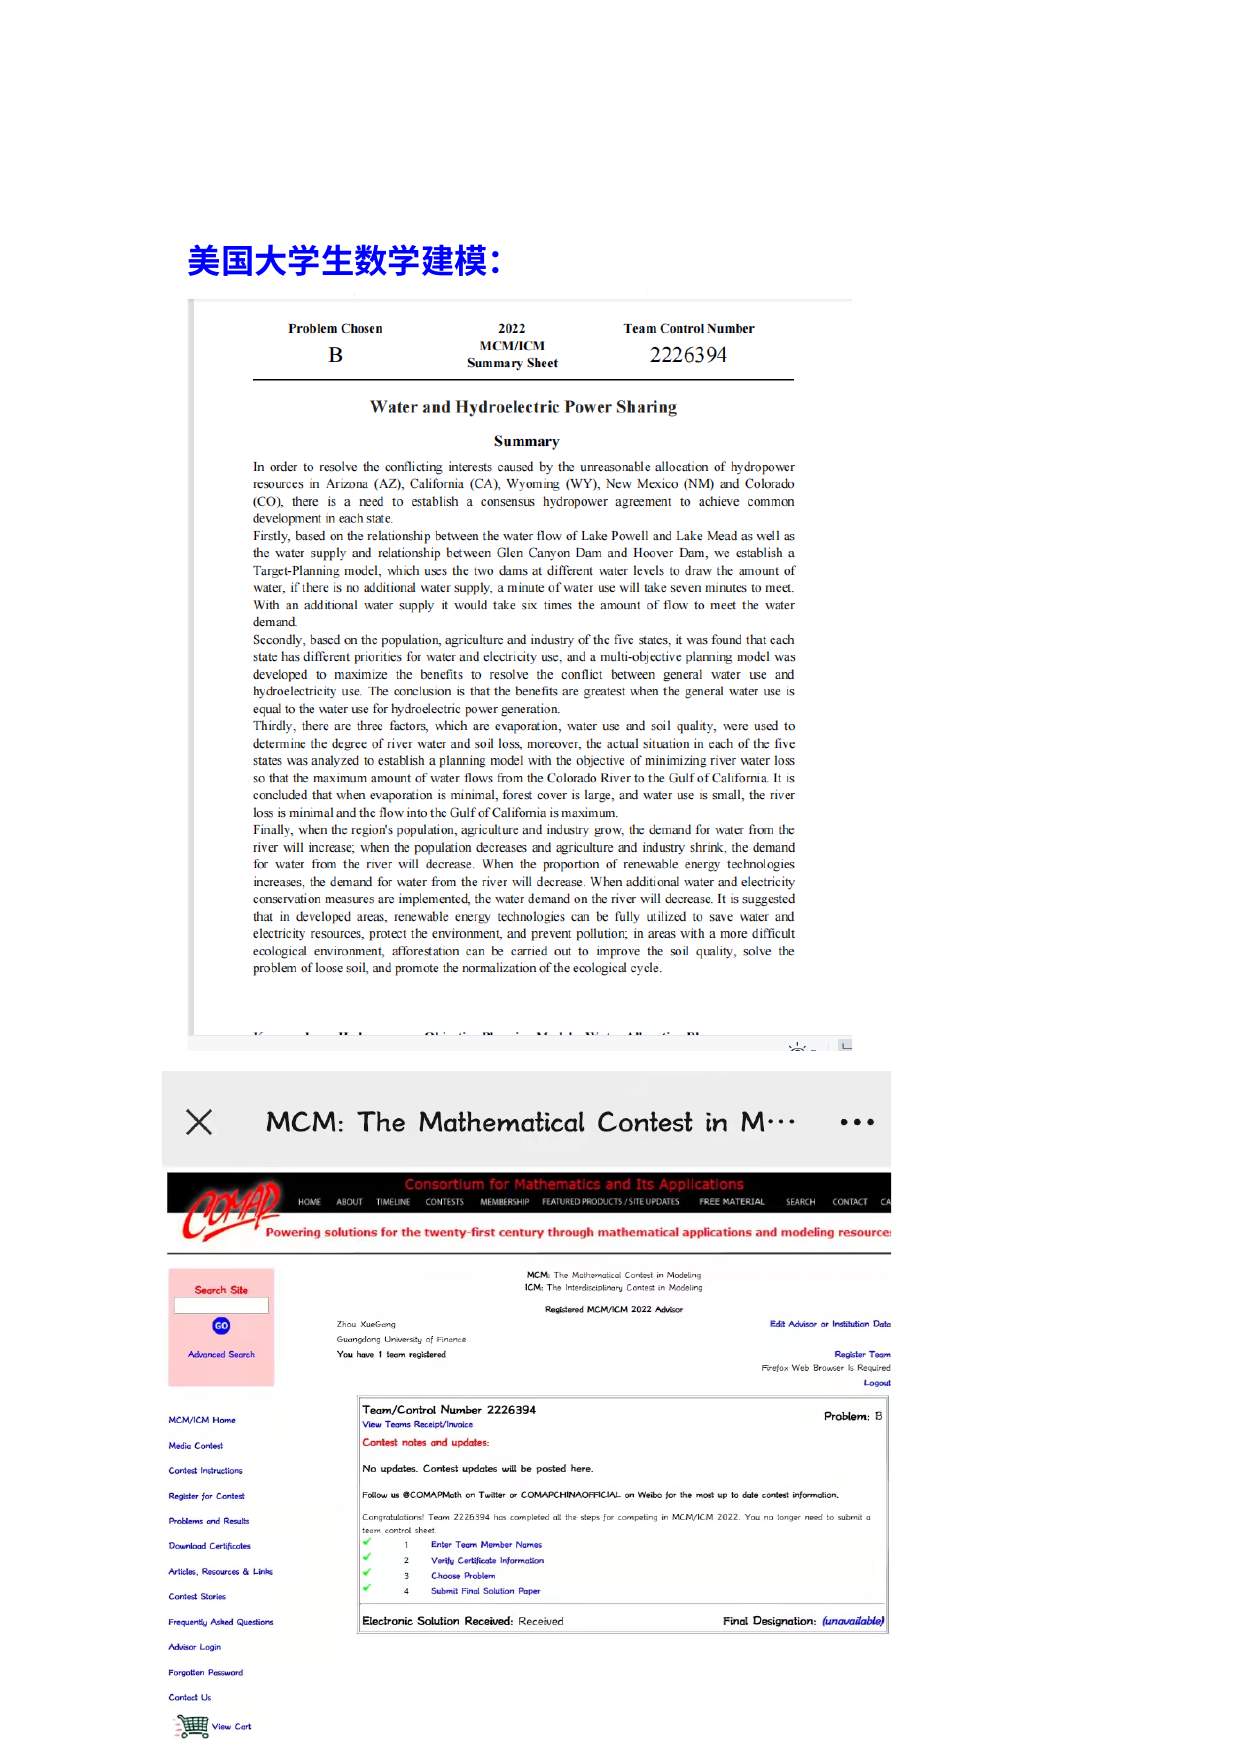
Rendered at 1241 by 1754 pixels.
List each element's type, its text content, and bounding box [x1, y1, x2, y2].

picture [187, 292, 853, 1051]
picture [161, 1071, 892, 1754]
text 美国大学生数学建模： [187, 227, 1053, 292]
